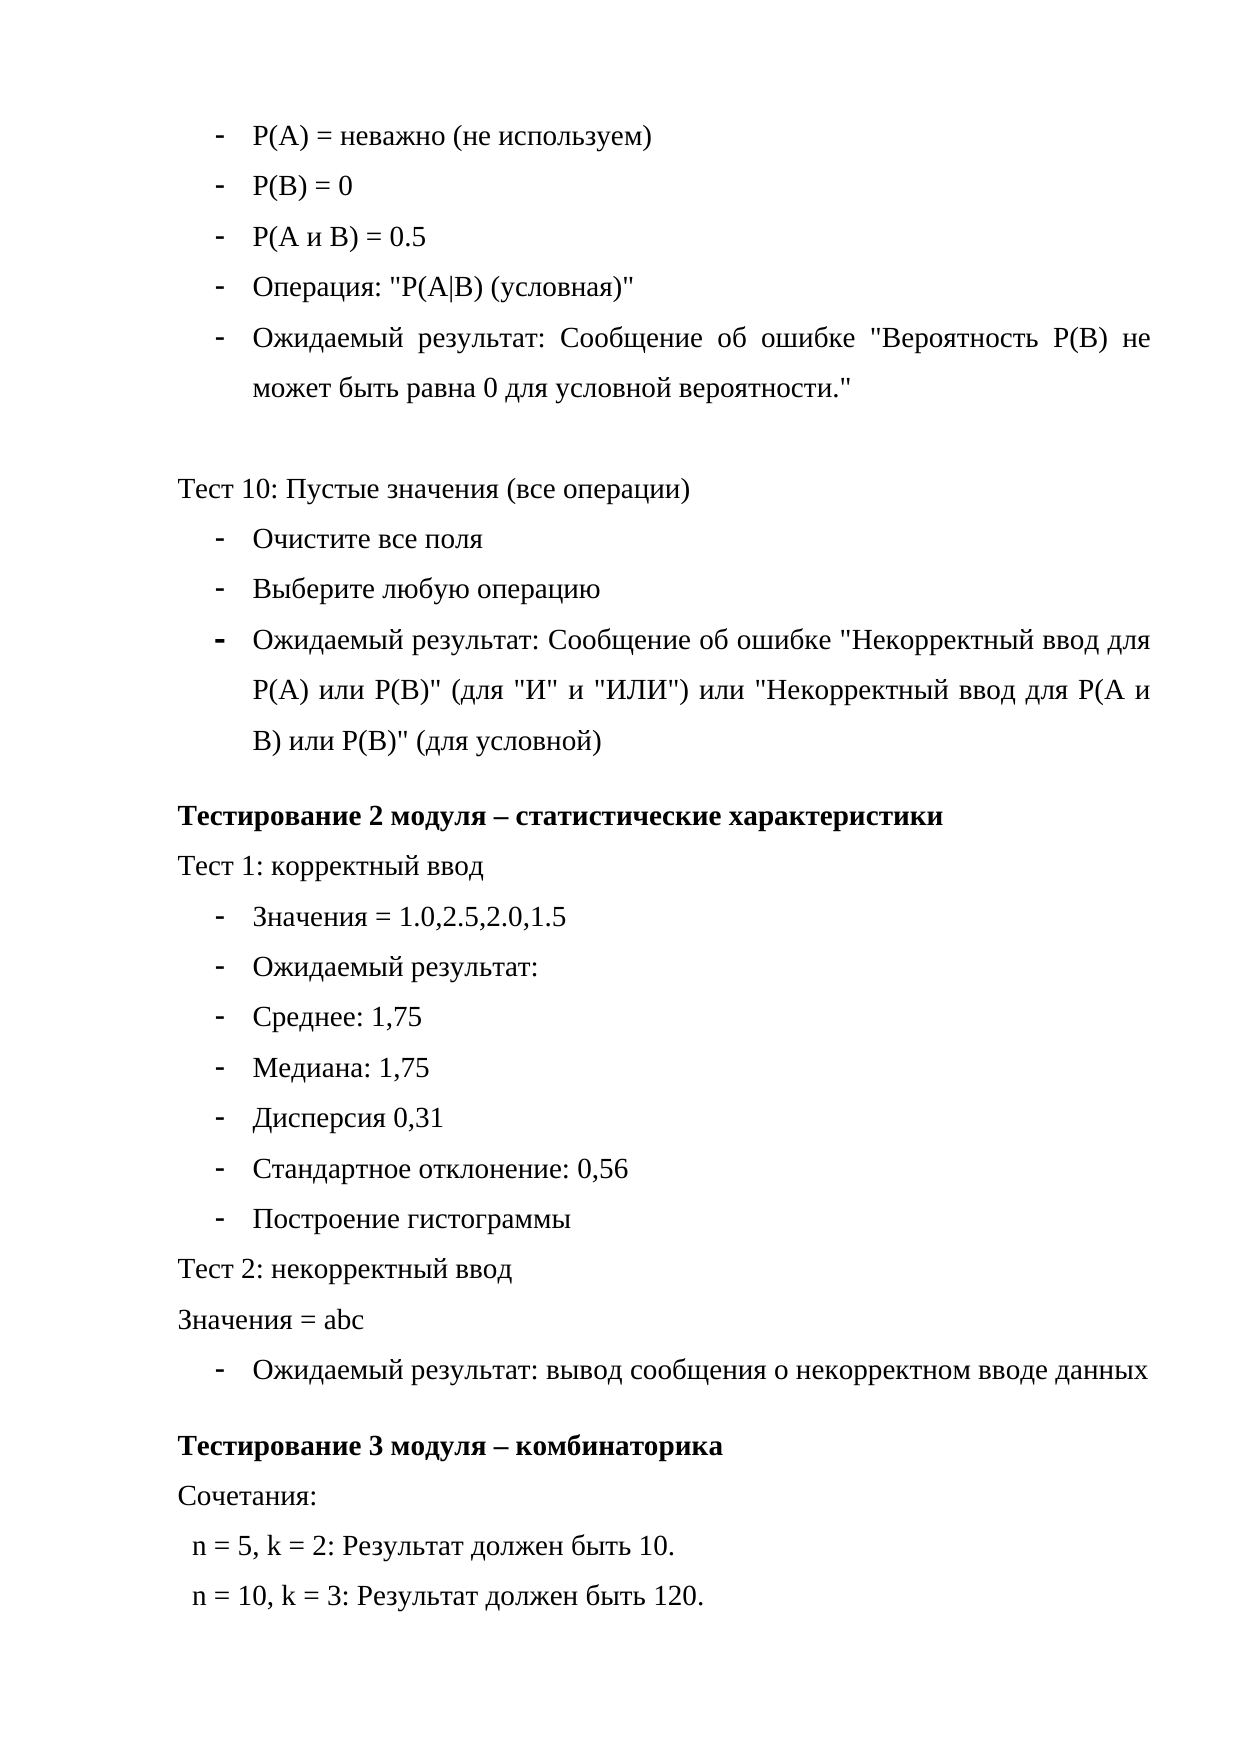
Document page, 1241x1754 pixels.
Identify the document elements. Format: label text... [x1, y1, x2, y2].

list P(A и B) = 0.5 [215, 219, 1152, 253]
text Тест 1: корректный ввод [177, 848, 1152, 882]
list Построение гистограммы [215, 1201, 1152, 1235]
list Стандартное отклонение: 0,56 [215, 1151, 1152, 1184]
text Тест 10: Пустые значения (все операции) [177, 471, 1152, 504]
list Очистите все поля [215, 521, 1152, 555]
text Значения = abс [177, 1302, 1152, 1335]
text n = 5, k = 2: Результат должен быть 10. [177, 1528, 1152, 1562]
list Значения = 1.0,2.5,2.0,1.5 [215, 899, 1152, 932]
list Среднее: 1,75 [215, 999, 1152, 1033]
text Сочетания: [177, 1478, 1152, 1511]
subtitle Тестирование 3 модуля – комбинаторика [177, 1428, 1152, 1461]
subtitle Тестирование 2 модуля – статистические характеристики [177, 798, 1152, 832]
list Выберите любую операцию [215, 572, 1152, 605]
list Ожидаемый результат: [215, 949, 1152, 983]
list Ожидаемый результат: Сообщение об ошибке "Вероятность P(B) не может быть равна 0 для условной вероятности." [215, 320, 1152, 404]
list Дисперсия 0,31 [215, 1100, 1152, 1134]
list Операция: "P(A|B) (условная)" [215, 269, 1152, 303]
list P(A) = неважно (не используем) [215, 118, 1152, 152]
list Ожидаемый результат: вывод сообщения о некорректном вводе данных [215, 1352, 1152, 1386]
list Медиана: 1,75 [215, 1050, 1152, 1083]
text Тест 2: некорректный ввод [177, 1252, 1152, 1285]
text n = 10, k = 3: Результат должен быть 120. [177, 1578, 1152, 1612]
list Ожидаемый результат: Сообщение об ошибке "Некорректный ввод для P(A) или P(B)" (для "И" и "ИЛИ") или "Некорректный ввод для P(A и B) или P(B)" (для условной) [215, 622, 1152, 756]
list P(B) = 0 [215, 168, 1152, 202]
